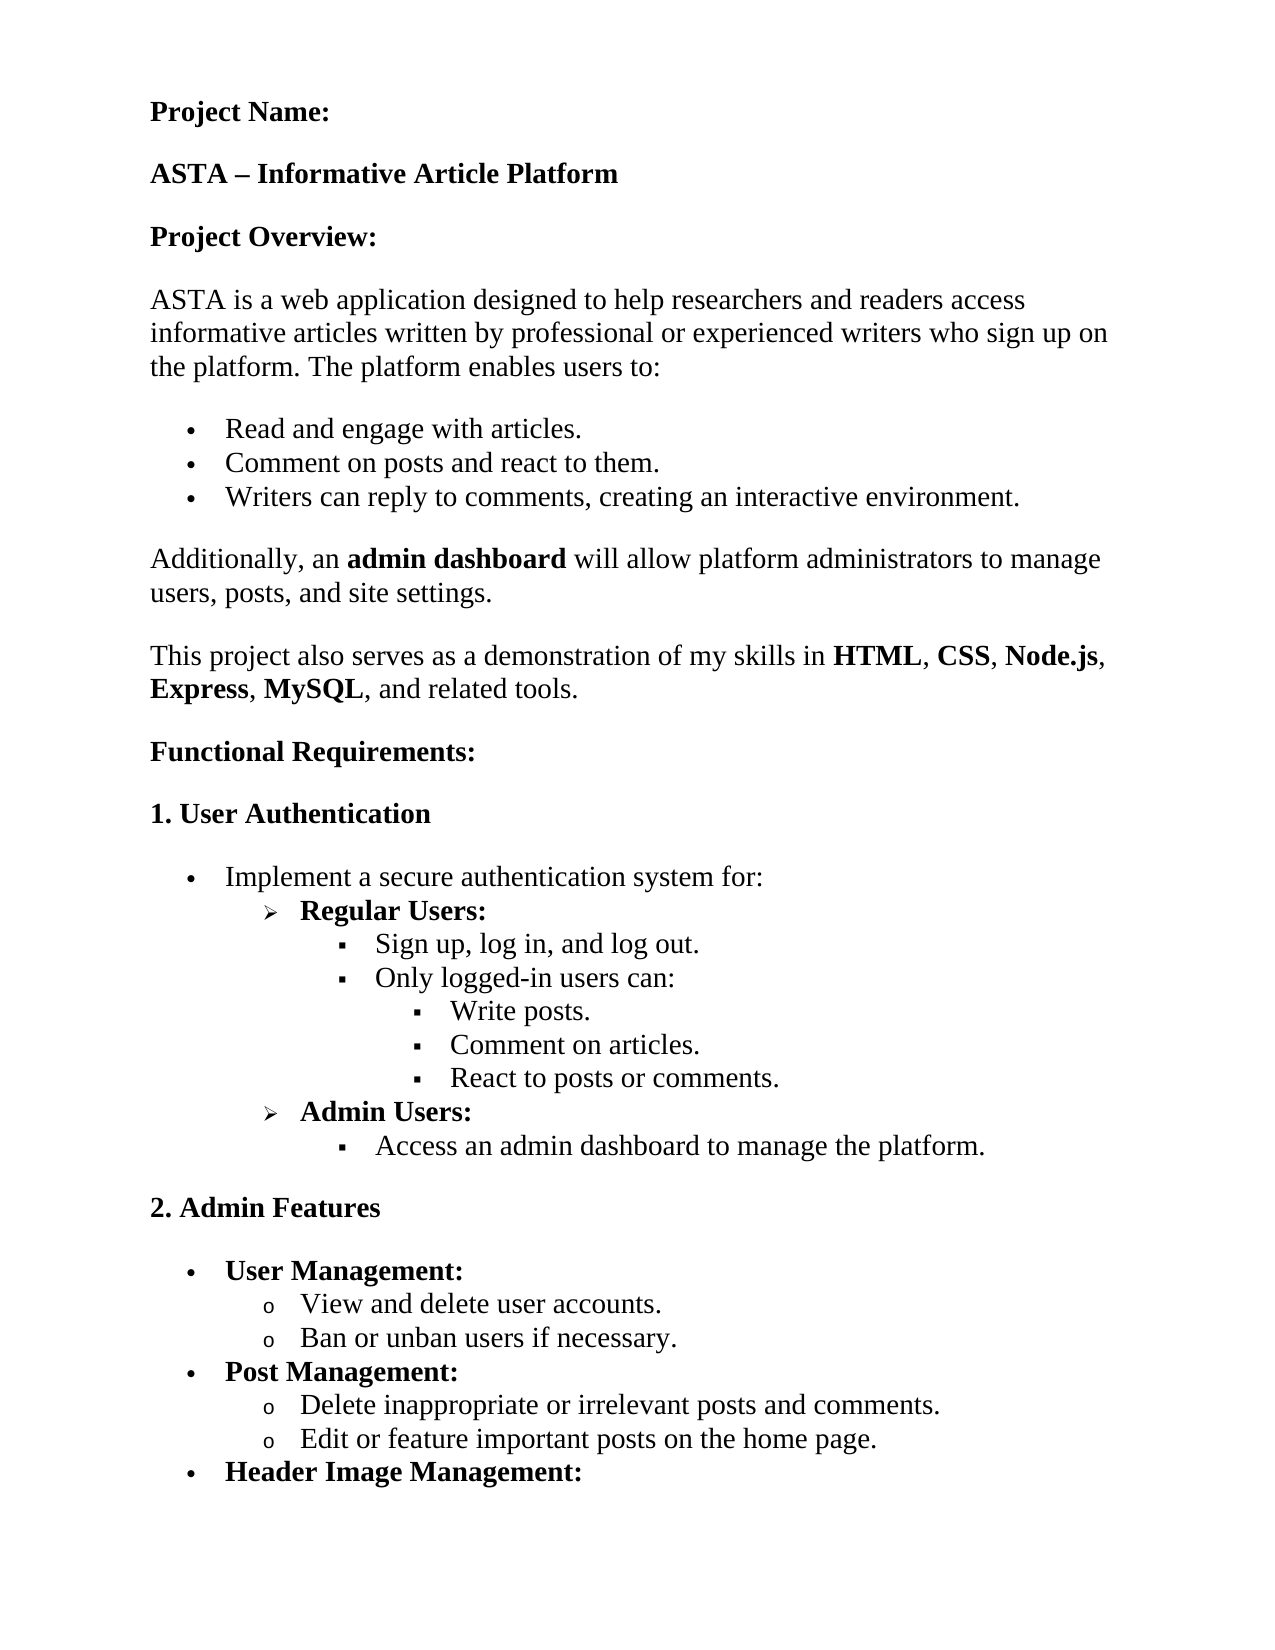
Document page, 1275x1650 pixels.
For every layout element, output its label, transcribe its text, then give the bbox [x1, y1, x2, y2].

text ASTA is a web application designed to help researchers and readers access informative articles written by professional or experienced writers who sign up on the platform. The platform enables users to: [150, 282, 1125, 382]
list Edit or feature important posts on the home page. [262, 1421, 1125, 1454]
list Comment on articles. [412, 1027, 1125, 1061]
list View and delete user accounts. [262, 1287, 1125, 1320]
list Access an admin dashboard to manage the platform. [337, 1128, 1125, 1161]
list Admin Users: [262, 1094, 1125, 1128]
list User Management: [187, 1253, 1125, 1287]
text 1. User Authentication [150, 797, 1125, 830]
list Write posts. [412, 993, 1125, 1027]
list Post Management: [187, 1354, 1125, 1387]
list React to posts or comments. [412, 1061, 1125, 1094]
list Header Image Management: [187, 1454, 1125, 1488]
text Functional Requirements: [150, 734, 1125, 767]
text ASTA – Informative Article Platform [150, 156, 1125, 190]
list Implement a secure authentication system for: [187, 859, 1125, 893]
list Read and engage with articles. [187, 412, 1125, 445]
list Ban or unban users if necessary. [262, 1320, 1125, 1354]
list Regular Users: [262, 893, 1125, 926]
text Project Name: [150, 94, 1125, 127]
list Sign up, log in, and log out. [337, 926, 1125, 960]
list Delete inappropriate or irrelevant posts and comments. [262, 1387, 1125, 1421]
text This project also serves as a demonstration of my skills in HTML, CSS, Node.js, Express, MySQL, and related tools. [150, 638, 1125, 705]
list Writers can reply to comments, creating an interactive environment. [187, 479, 1125, 512]
list Only logged-in users can: [337, 960, 1125, 993]
text Additionally, an admin dashboard will allow platform administrators to manage users, posts, and site settings. [150, 541, 1125, 608]
text Project Overview: [150, 219, 1125, 253]
text 2. Admin Features [150, 1190, 1125, 1224]
list Comment on posts and react to them. [187, 445, 1125, 479]
